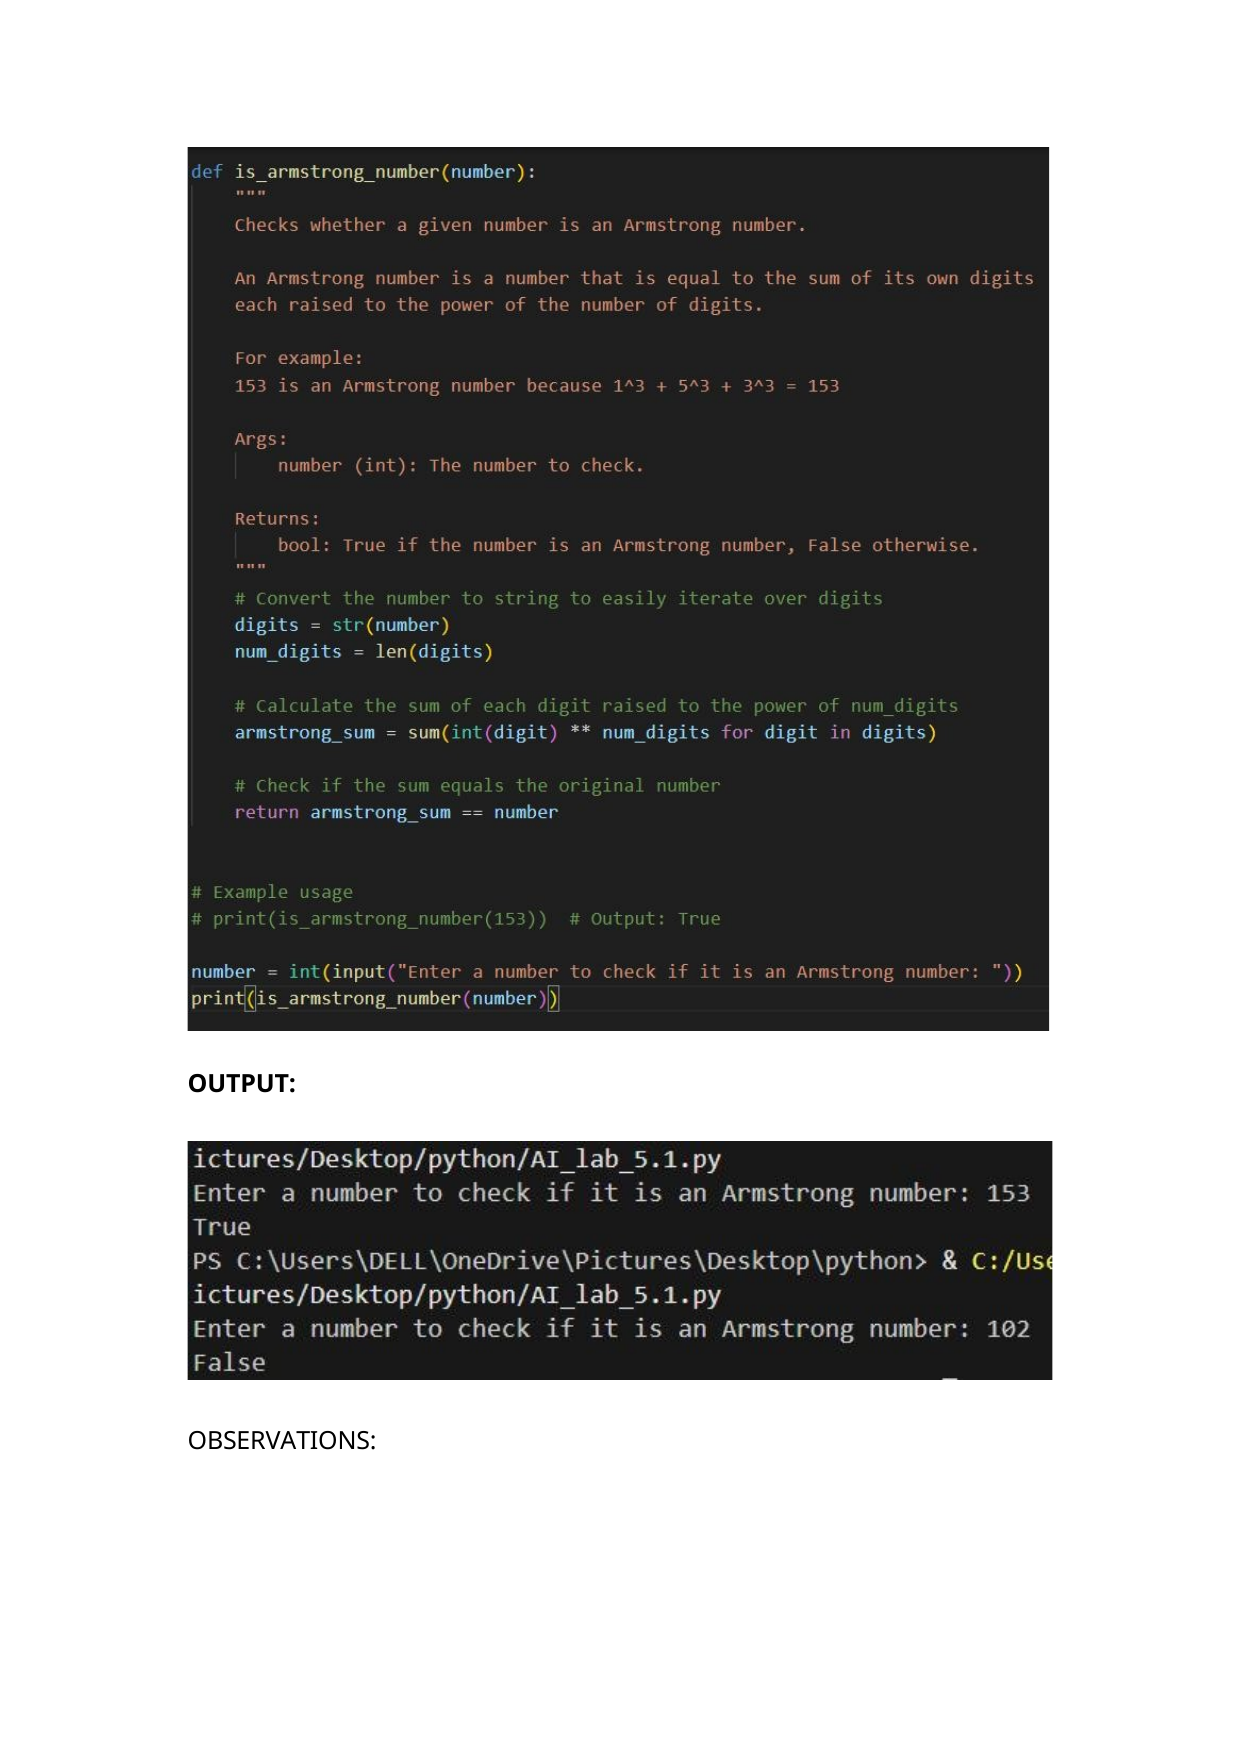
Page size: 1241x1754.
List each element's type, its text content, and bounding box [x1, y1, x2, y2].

picture [187, 1141, 1053, 1173]
picture [187, 147, 1050, 1031]
text OBSERVATIONS: [187, 1173, 1063, 1457]
text OUTPUT: [187, 1066, 1063, 1100]
